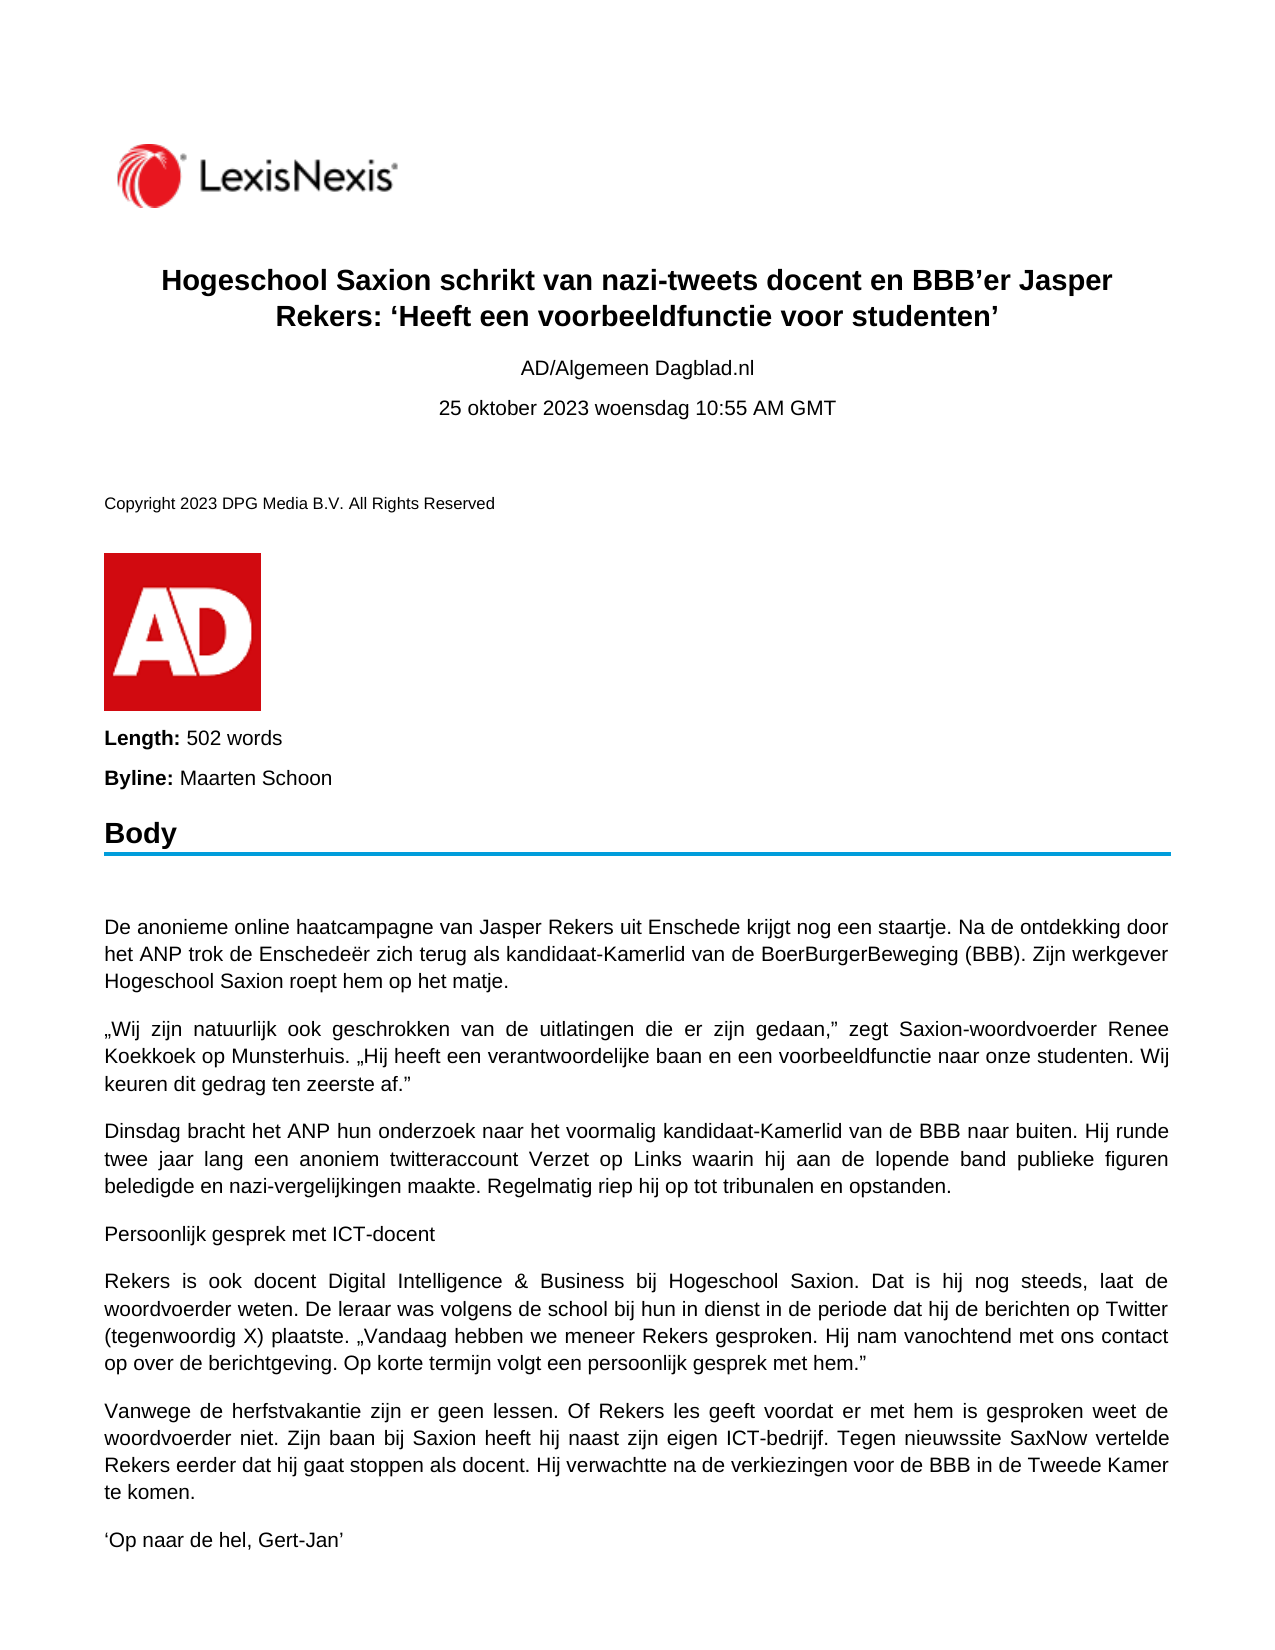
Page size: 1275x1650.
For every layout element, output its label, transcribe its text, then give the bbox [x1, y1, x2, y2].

text Persoonlijk gesprek met ICT-docent [104, 1218, 1171, 1245]
text Copyright 2023 DPG Media B.V. All Rights Reserved [104, 461, 1171, 513]
text Byline: Maarten Schoon [104, 762, 1171, 789]
text Body [104, 814, 1171, 850]
text 25 oktober 2023 woensdag 10:55 AM GMT [104, 393, 1171, 420]
picture [104, 553, 261, 711]
text „Wij zijn natuurlijk ook geschrokken van de uitlatingen die er zijn gedaan,” zegt Saxion-woordvoerder Renee Koekkoek op Munsterhuis. „Hij heeft een verantwoordelijke baan en een voorbeeldfunctie naar onze studenten. Wij keuren dit gedrag ten zeerste af.” [104, 1014, 1171, 1095]
text ‘Op naar de hel, Gert-Jan’ [104, 1524, 1171, 1552]
text Rekers is ook docent Digital Intelligence & Business bij Hogeschool Saxion. Dat is hij nog steeds, laat de woordvoerder weten. De leraar was volgens de school bij hun in dienst in de periode dat hij de berichten op Twitter (tegenwoordig X) plaatste. „Vandaag hebben we meneer Rekers gesproken. Hij nam vanochtend met ons contact op over de berichtgeving. Op korte termijn volgt een persoonlijk gesprek met hem.” [104, 1266, 1171, 1374]
text Vanwege de herfstvakantie zijn er geen lessen. Of Rekers les geeft voordat er met hem is gesproken weet de woordvoerder niet. Zijn baan bij Saxion heeft hij naast zijn eigen ICT-bedrijf. Tegen nieuwssite SaxNow vertelde Rekers eerder dat hij gaat stoppen als docent. Hij verwachtte na de verkiezingen voor de BBB in de Tweede Kamer te komen. [104, 1395, 1171, 1504]
subtitle Hogeschool Saxion schrikt van nazi-tweets docent en BBB’er Jasper Rekers: ‘Heeft een voorbeeldfunctie voor studenten’ [104, 261, 1171, 332]
text De anonieme online haatcampagne van Jasper Rekers uit Enschede krijgt nog een staartje. Na de ontdekking door het ANP trok de Enschedeër zich terug als kandidaat-Kamerlid van de BoerBurgerBeweging (BBB). Zijn werkgever Hogeschool Saxion roept hem op het matje. [104, 912, 1171, 993]
text Length: 502 words [104, 723, 1171, 750]
text Dinsdag bracht het ANP hun onderzoek naar het voormalig kandidaat-Kamerlid van de BBB naar buiten. Hij runde twee jaar lang een anoniem twitteraccount Verzet op Links waarin hij aan de lopende band publieke figuren beledigde en nazi-vergelijkingen maakte. Regelmatig riep hij op tot tribunalen en opstanden. [104, 1116, 1171, 1197]
picture [104, 144, 412, 208]
text AD/Algemeen Dagblad.nl [104, 353, 1171, 380]
